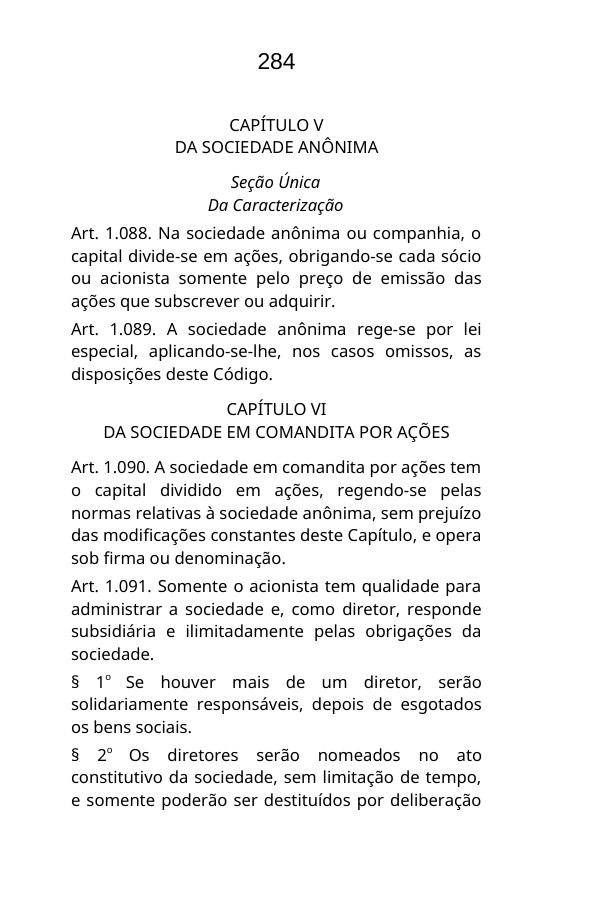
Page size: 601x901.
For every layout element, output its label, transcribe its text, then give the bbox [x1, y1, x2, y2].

text Art. 1.089. A sociedade anônima rege-se por lei especial, aplicando-se-lhe, nos casos omissos, as disposições deste Código. [71, 317, 482, 385]
text § 1o Se houver mais de um diretor, serão solidariamente responsáveis, depois de esgotados os bens sociais. [71, 670, 482, 738]
text CAPÍTULO V Da Sociedade Anônima [71, 113, 482, 158]
text Art. 1.090. A sociedade em comandita por ações tem o capital dividido em ações, regendo-se pelas normas relativas à sociedade anônima, sem prejuízo das modificações constantes deste Capítulo, e opera sob firma ou denominação. [71, 456, 482, 569]
text Art. 1.091. Somente o acionista tem qualidade para administrar a sociedade e, como diretor, responde subsidiária e ilimitadamente pelas obrigações da sociedade. [71, 574, 482, 665]
text Art. 1.088. Na sociedade anônima ou companhia, o capital divide-se em ações, obrigando-se cada sócio ou acionista somente pelo preço de emissão das ações que subscrever ou adquirir. [71, 221, 482, 312]
text Seção Única Da Caracterização [71, 171, 482, 216]
text CAPÍTULO VI Da Sociedade em Comandita por Ações [71, 398, 482, 443]
